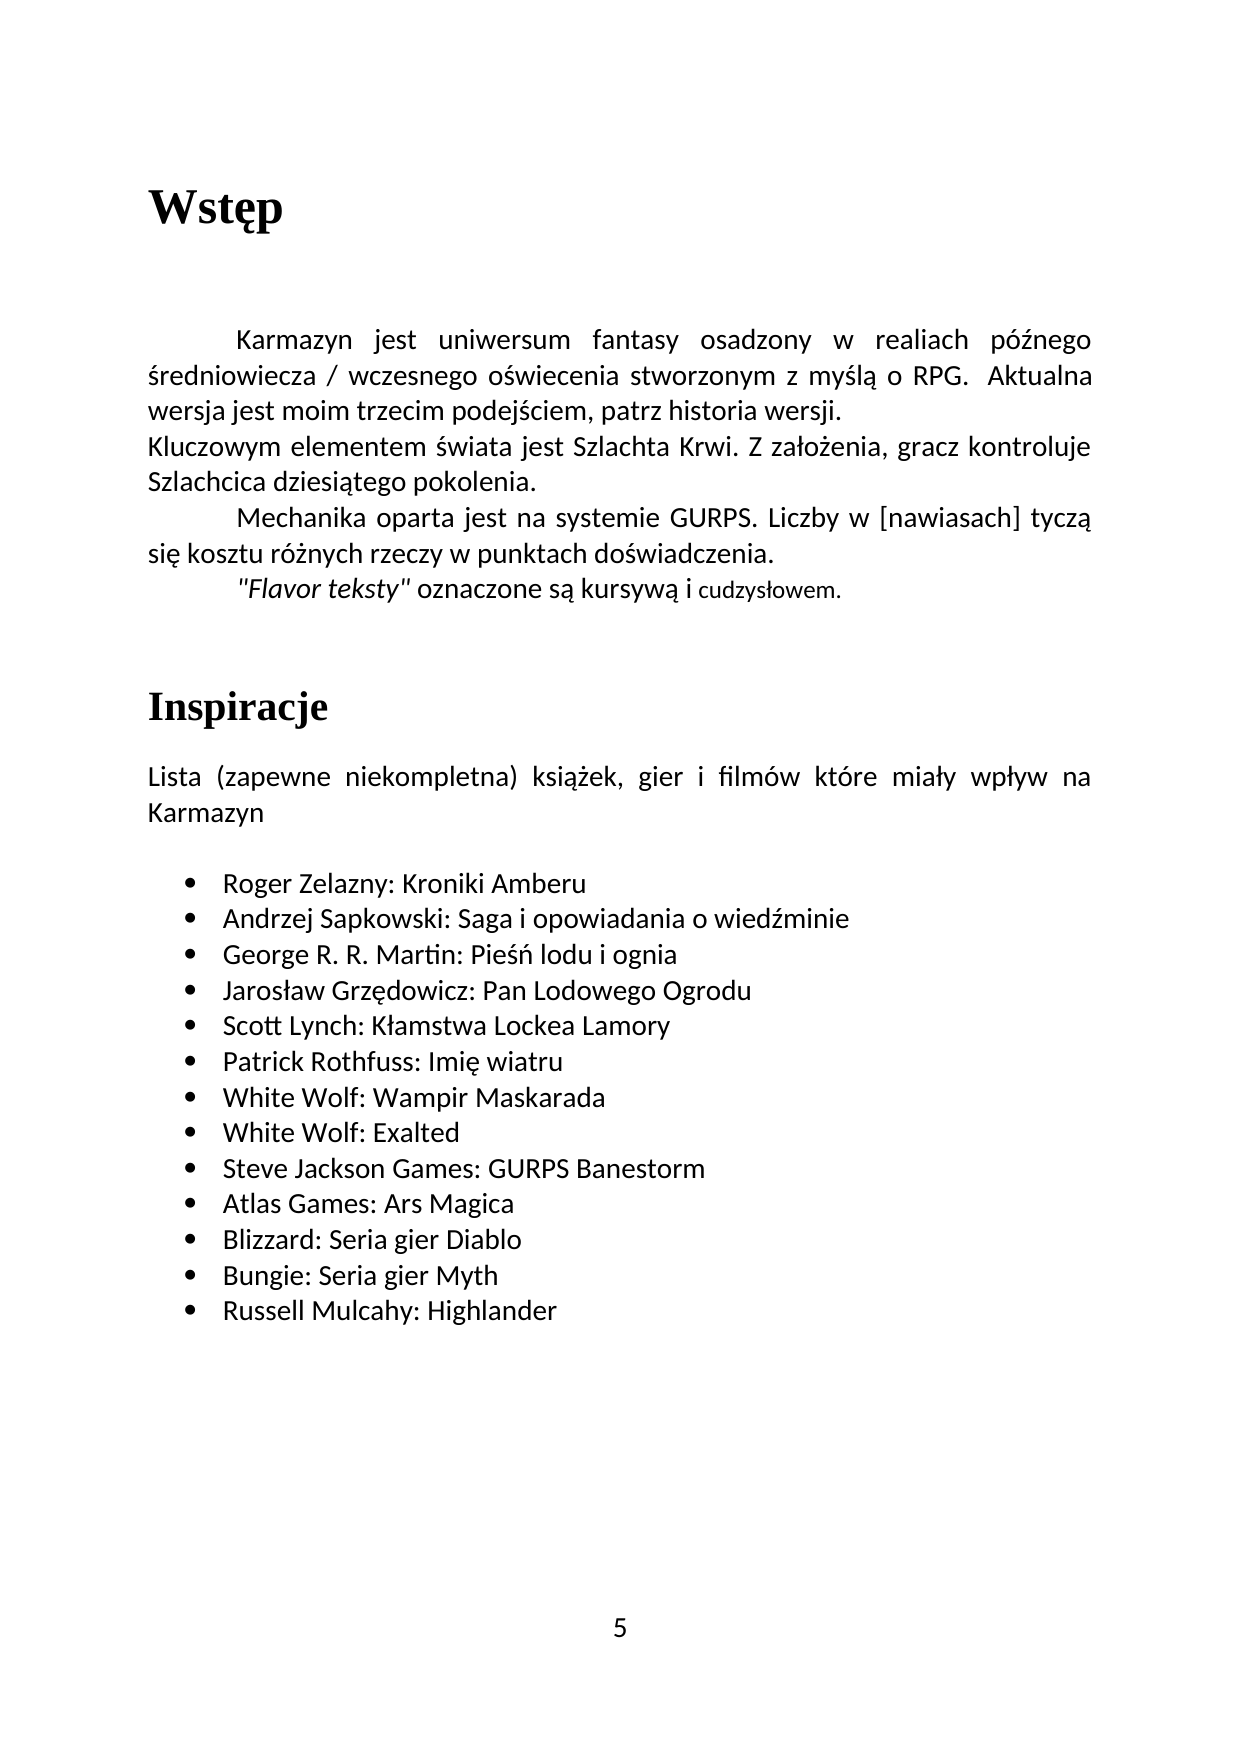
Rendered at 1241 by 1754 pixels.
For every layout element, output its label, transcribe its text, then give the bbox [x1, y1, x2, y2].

list Russell Mulcahy: Highlander [185, 1292, 1093, 1328]
list Bungie: Seria gier Myth [185, 1257, 1093, 1292]
list Scott Lynch: Kłamstwa Lockea Lamory [185, 1007, 1093, 1043]
text Karmazyn jest uniwersum fantasy osadzony w realiach późnego średniowiecza / wczesnego oświecenia stworzonym z myślą o RPG. Aktualna wersja jest moim trzecim podejściem, patrz historia wersji. [148, 321, 1093, 428]
list George R. R. Martin: Pieśń lodu i ognia [185, 936, 1093, 972]
list Steve Jackson Games: GURPS Banestorm [185, 1150, 1093, 1186]
list Patrick Rothfuss: Imię wiatru [185, 1043, 1093, 1079]
subtitle Inspiracje [148, 681, 1093, 729]
list Andrzej Sapkowski: Saga i opowiadania o wiedźminie [185, 901, 1093, 936]
list Atlas Games: Ars Magica [185, 1186, 1093, 1221]
text Mechanika oparta jest na systemie GURPS. Liczby w [nawiasach] tyczą się kosztu różnych rzeczy w punktach doświadczenia. [148, 499, 1093, 570]
text Lista (zapewne niekompletna) książek, gier i filmów które miały wpływ na Karmazyn [148, 758, 1093, 829]
list Blizzard: Seria gier Diablo [185, 1221, 1093, 1257]
text Kluczowym elementem świata jest Szlachta Krwi. Z założenia, gracz kontroluje Szlachcica dziesiątego pokolenia. [148, 428, 1093, 499]
list White Wolf: Wampir Maskarada [185, 1079, 1093, 1114]
text "Flavor teksty" oznaczone są kursywą i cudzysłowem. [148, 570, 1093, 606]
list White Wolf: Exalted [185, 1114, 1093, 1150]
list Jarosław Grzędowicz: Pan Lodowego Ogrodu [185, 972, 1093, 1007]
subtitle Wstęp [148, 177, 1093, 234]
list Roger Zelazny: Kroniki Amberu [185, 865, 1093, 901]
